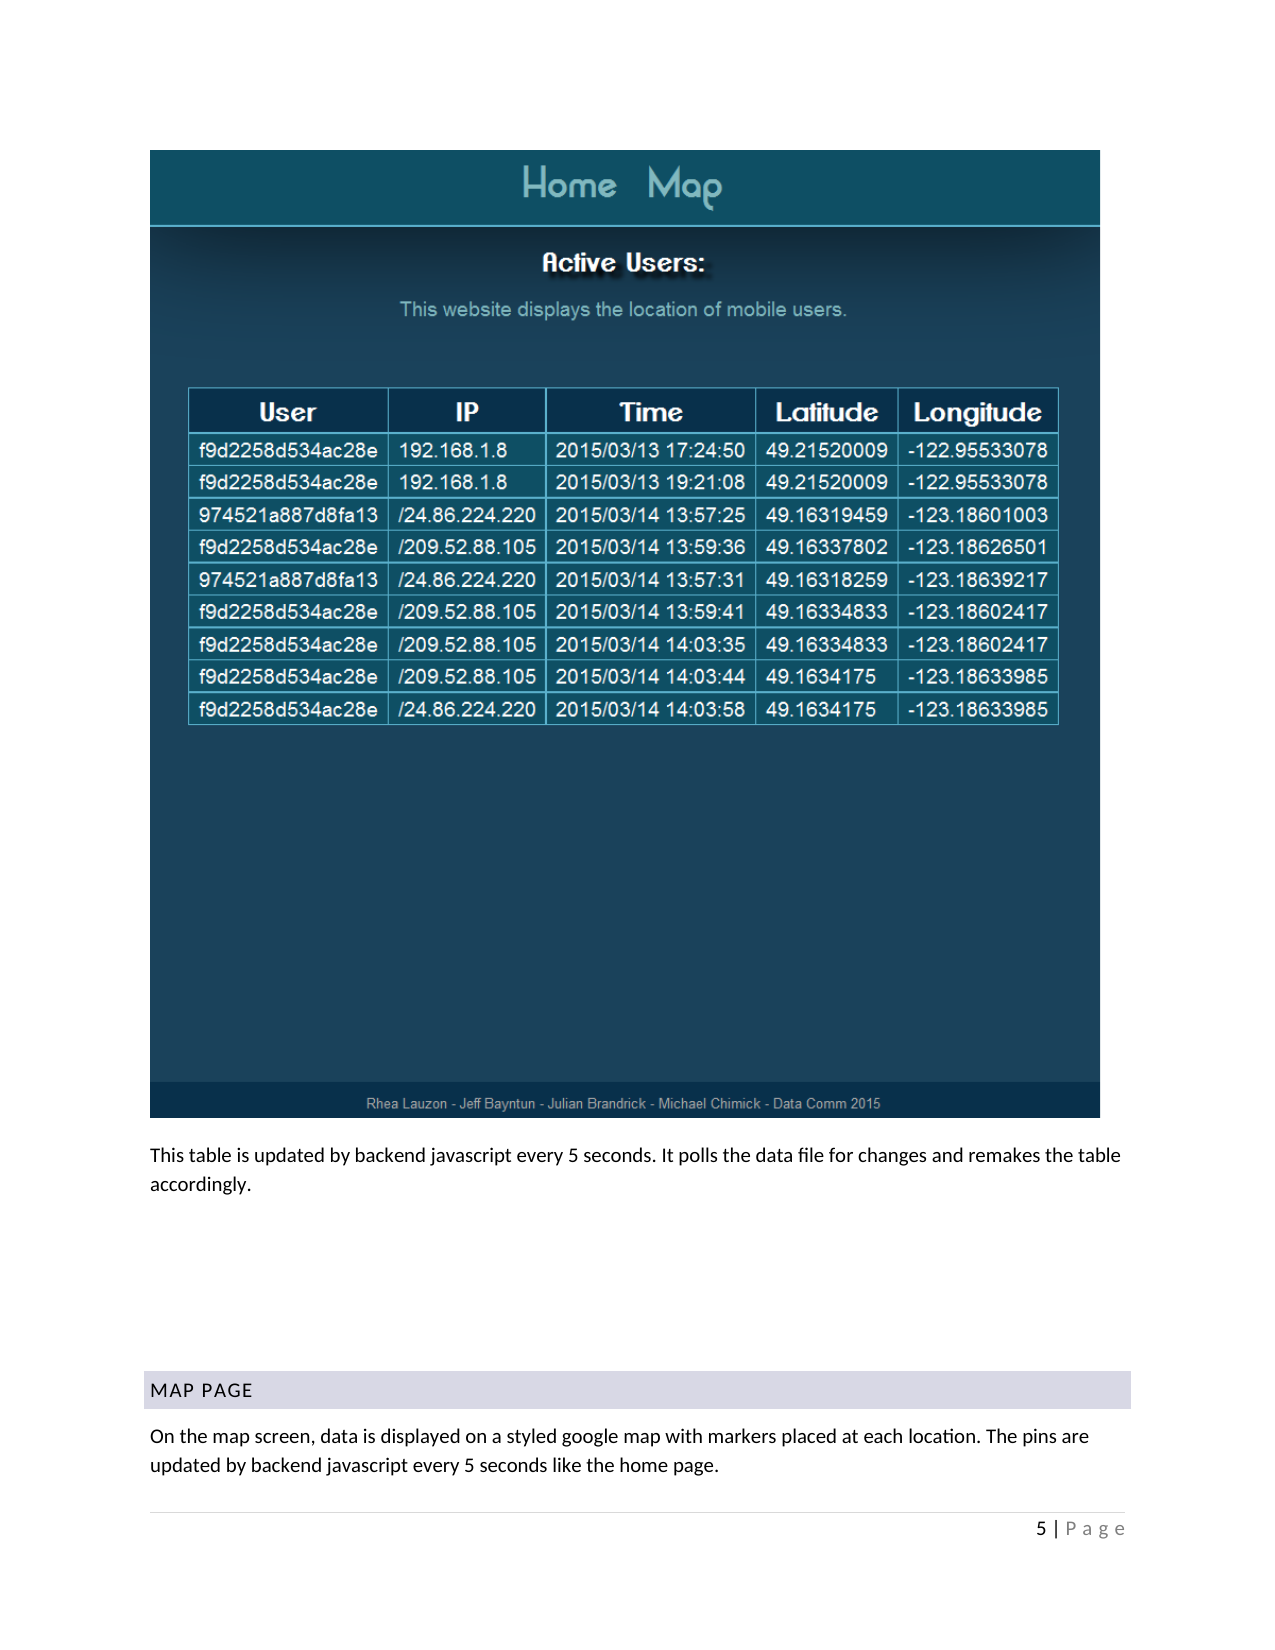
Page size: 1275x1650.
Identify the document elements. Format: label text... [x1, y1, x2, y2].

text This table is updated by backend javascript every 5 seconds. It polls the data file for changes and remakes the table accordingly. [150, 1142, 1125, 1197]
text On the map screen, data is displayed on a styled google map with markers placed at each location. The pins are updated by backend javascript every 5 seconds like the home page. [150, 1423, 1125, 1478]
subtitle Map Page [150, 1378, 1125, 1403]
picture [150, 150, 1100, 1118]
